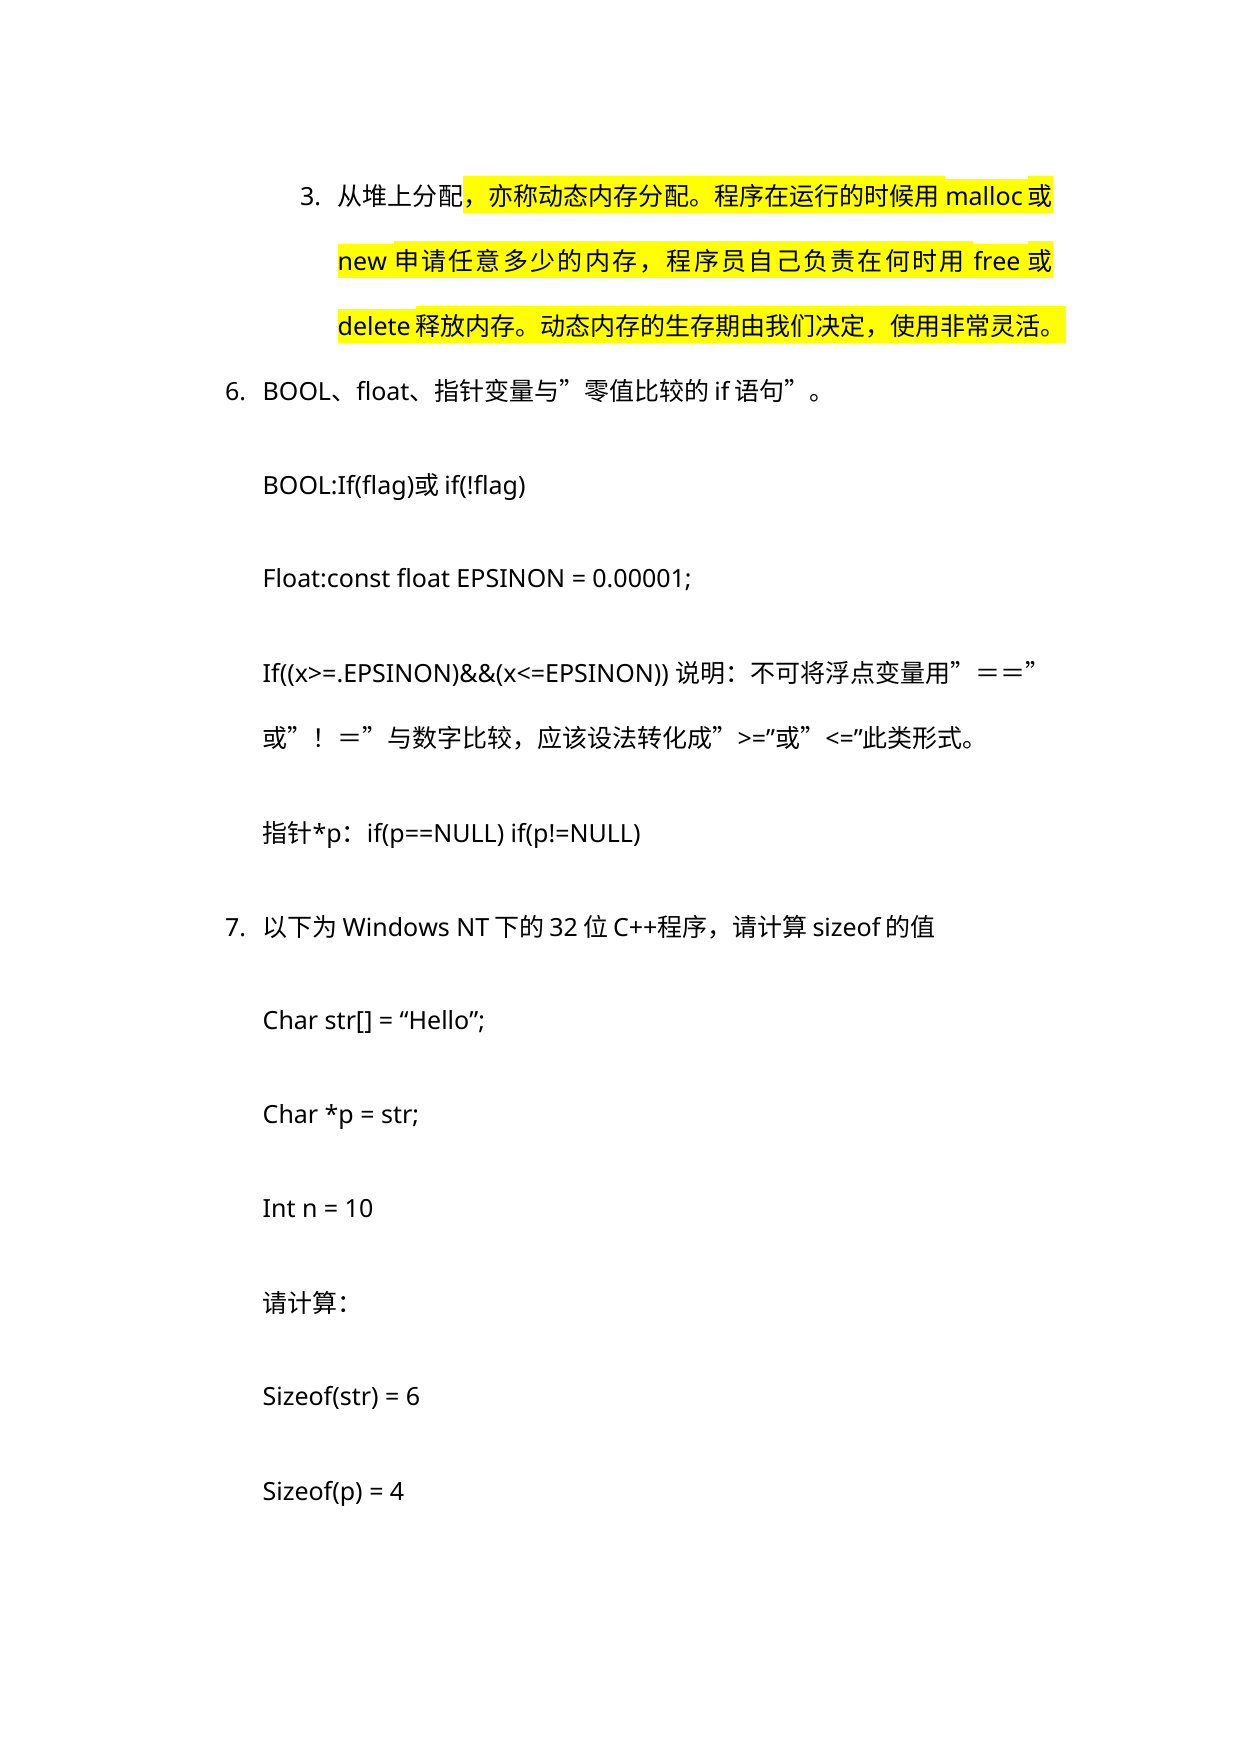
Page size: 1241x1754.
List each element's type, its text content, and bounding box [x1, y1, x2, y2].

text Char *p = str; [262, 1081, 1053, 1146]
text 指针*p：if(p==NULL) if(p!=NULL) [262, 799, 1053, 864]
text BOOL:If(flag)或if(!flag) [262, 451, 1053, 516]
text Sizeof(p) = 4 [262, 1458, 1053, 1523]
text If((x>=.EPSINON)&&(x<=EPSINON)) 说明：不可将浮点变量用”＝＝”或”！＝”与数字比较，应该设法转化成”>=”或”<=”此类形式。 [262, 639, 1053, 769]
list 以下为Windows NT下的32位C++程序，请计算sizeof的值 [225, 893, 1053, 958]
list BOOL、float、指针变量与”零值比较的if语句”。 [225, 357, 1053, 422]
text Int n = 10 [262, 1175, 1053, 1240]
text 请计算： [262, 1269, 1053, 1334]
text Sizeof(str) = 6 [262, 1364, 1053, 1429]
text Char str[] = “Hello”; [262, 987, 1053, 1052]
text Float:const float EPSINON = 0.00001; [262, 545, 1053, 610]
list 从堆上分配，亦称动态内存分配。程序在运行的时候用malloc或new申请任意多少的内存，程序员自己负责在何时用free或delete释放内存。动态内存的生存期由我们决定，使用非常灵活。 [300, 162, 1053, 357]
